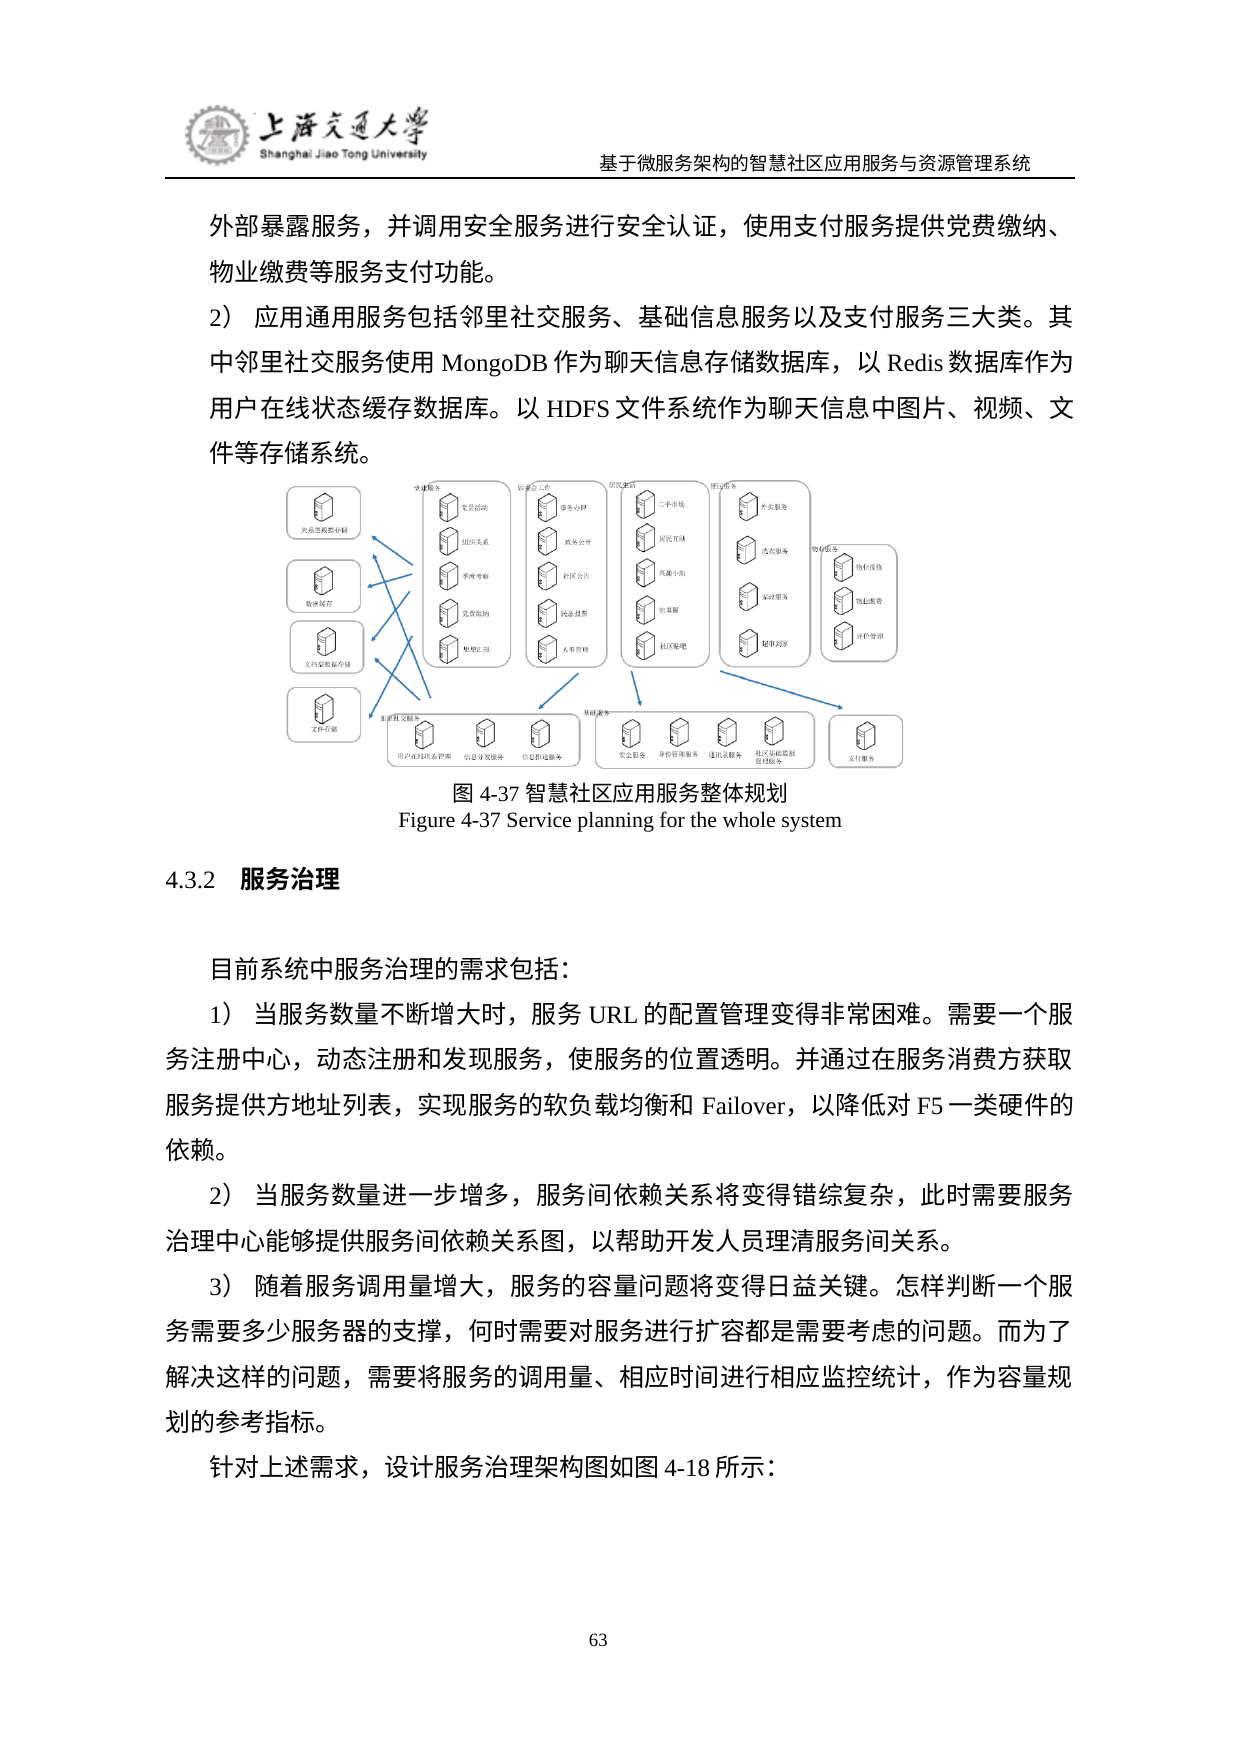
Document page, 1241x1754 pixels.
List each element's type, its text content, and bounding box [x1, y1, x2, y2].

text 3） 随着服务调用量增大，服务的容量问题将变得日益关键。怎样判断一个服务需要多少服务器的支撑，何时需要对服务进行扩容都是需要考虑的问题。而为了解决这样的问题，需要将服务的调用量、相应时间进行相应监控统计，作为容量规划的参考指标。 [165, 1266, 1075, 1439]
picture [165, 88, 444, 170]
text 2） 应用通用服务包括邻里社交服务、基础信息服务以及支付服务三大类。其中邻里社交服务使用MongoDB作为聊天信息存储数据库，以Redis数据库作为用户在线状态缓存数据库。以HDFS文件系统作为聊天信息中图片、视频、文件等存储系统。 [209, 297, 1075, 469]
subtitle 服务治理 [165, 859, 1075, 896]
text 1） 应用服务包括党建服务、居委会工作、居民生活、物业服务、便民服务五大类，该类服务均使用关系型数据库MySQL作为后端存储，以Restful API向外部暴露服务，并调用安全服务进行安全认证，使用支付服务提供党费缴纳、物业缴费等服务支付功能。 [209, 207, 1075, 288]
picture [286, 478, 955, 769]
text 目前系统中服务治理的需求包括： [165, 949, 1075, 986]
text 1） 当服务数量不断增大时，服务URL的配置管理变得非常困难。需要一个服务注册中心，动态注册和发现服务，使服务的位置透明。并通过在服务消费方获取服务提供方地址列表，实现服务的软负载均衡和Failover，以降低对F5一类硬件的依赖。 [165, 994, 1075, 1167]
text 针对上述需求，设计服务治理架构图如图4-18所示： [165, 1448, 1075, 1484]
text 2） 当服务数量进一步增多，服务间依赖关系将变得错综复杂，此时需要服务治理中心能够提供服务间依赖关系图，以帮助开发人员理清服务间关系。 [165, 1176, 1075, 1257]
